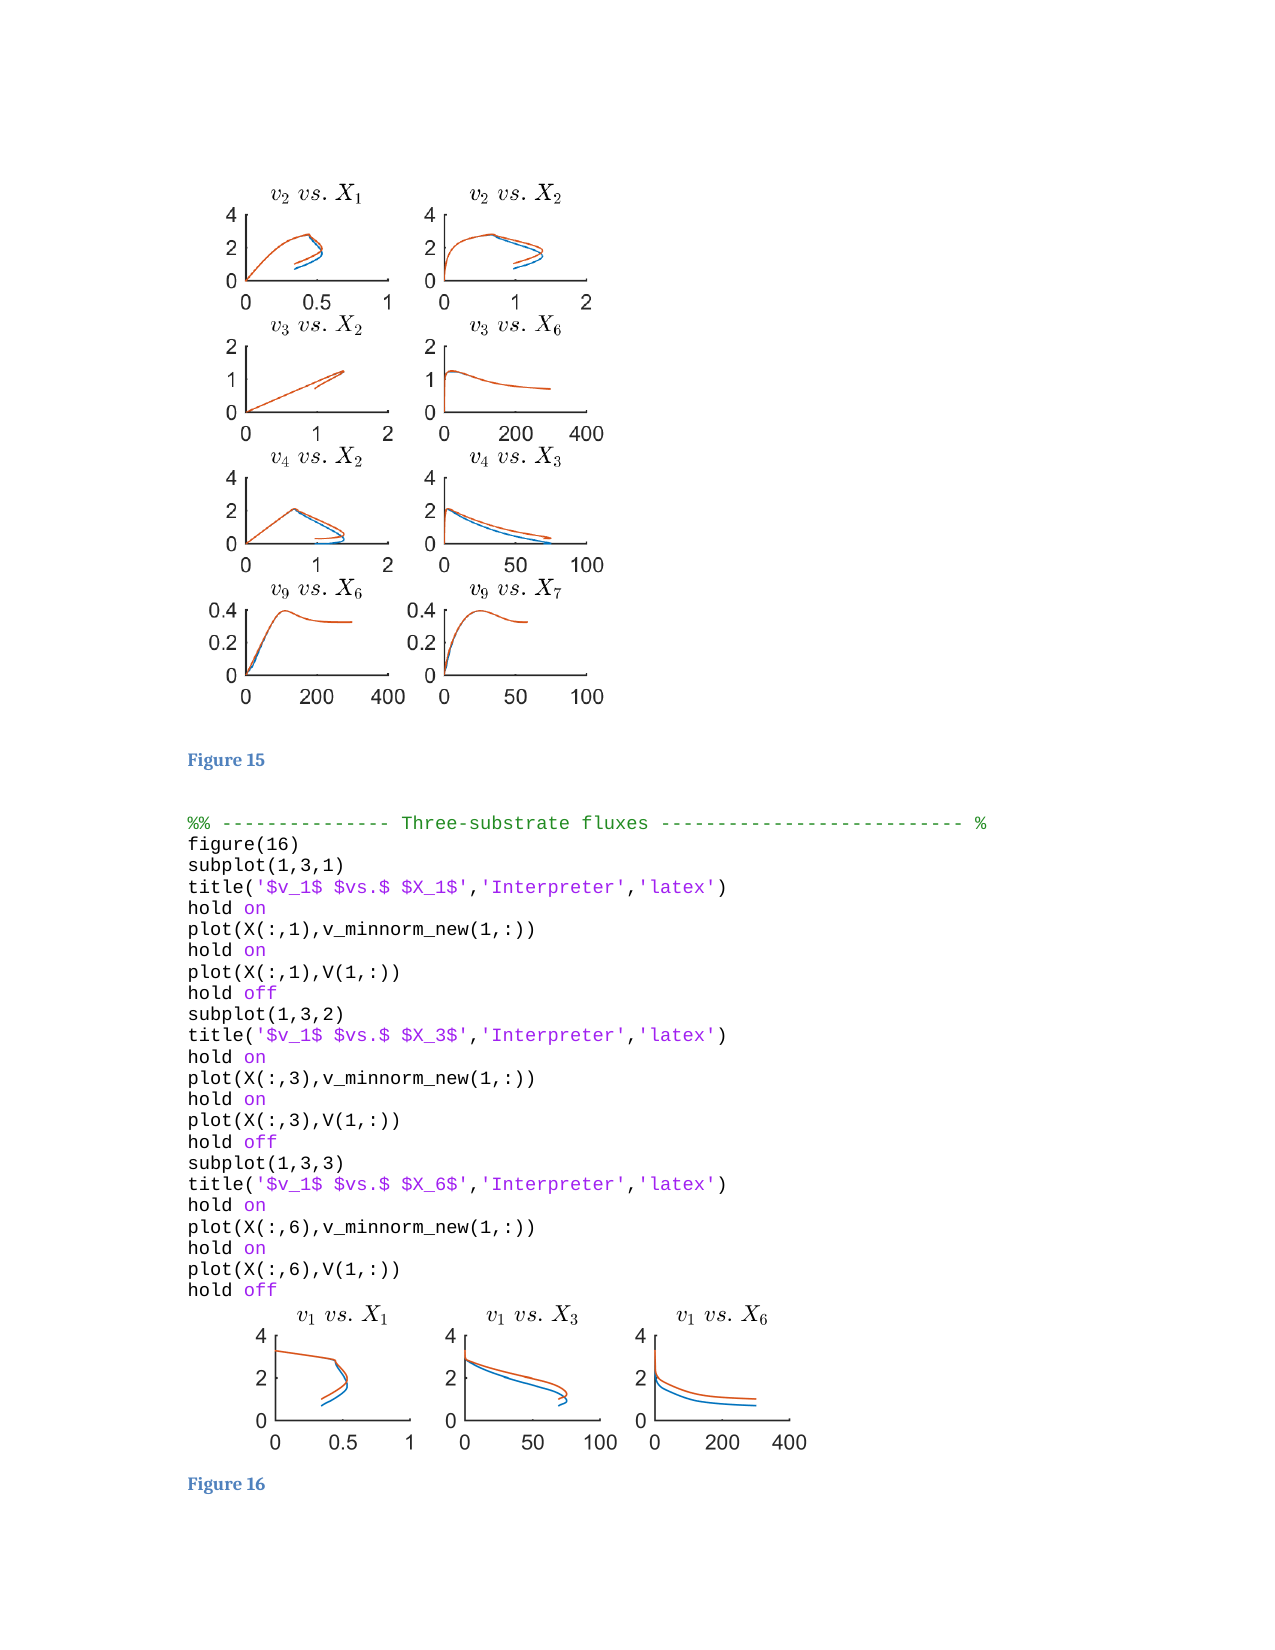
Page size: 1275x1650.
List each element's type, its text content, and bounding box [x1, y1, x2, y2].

text hold on [187, 941, 1087, 962]
text Figure 16 [187, 1473, 1087, 1495]
text Figure 15 [187, 750, 1087, 772]
picture [187, 150, 638, 750]
text title('$v_1$ $vs.$ $X_1$','Interpreter','latex') [187, 877, 1087, 899]
text hold off [187, 1132, 1087, 1154]
text hold on [187, 1047, 1087, 1069]
text hold on [187, 1239, 1087, 1260]
text plot(X(:,3),V(1,:)) [187, 1111, 1087, 1132]
text plot(X(:,1),V(1,:)) [187, 962, 1087, 984]
text plot(X(:,3),v_minnorm_new(1,:)) [187, 1069, 1087, 1090]
text hold off [187, 984, 1087, 1005]
text hold on [187, 899, 1087, 920]
text subplot(1,3,3) [187, 1154, 1087, 1175]
text subplot(1,3,1) [187, 856, 1087, 877]
text hold on [187, 1196, 1087, 1217]
text title('$v_1$ $vs.$ $X_3$','Interpreter','latex') [187, 1026, 1087, 1047]
text hold on [187, 1090, 1087, 1111]
text subplot(1,3,2) [187, 1005, 1087, 1026]
picture [187, 1302, 863, 1453]
text plot(X(:,1),v_minnorm_new(1,:)) [187, 920, 1087, 941]
text plot(X(:,6),v_minnorm_new(1,:)) [187, 1217, 1087, 1239]
text figure(16) [187, 835, 1087, 856]
text hold off [187, 1281, 1087, 1302]
text title('$v_1$ $vs.$ $X_6$','Interpreter','latex') [187, 1175, 1087, 1196]
text plot(X(:,6),V(1,:)) [187, 1260, 1087, 1281]
text %% --------------- Three-substrate fluxes --------------------------- % [187, 814, 1087, 835]
